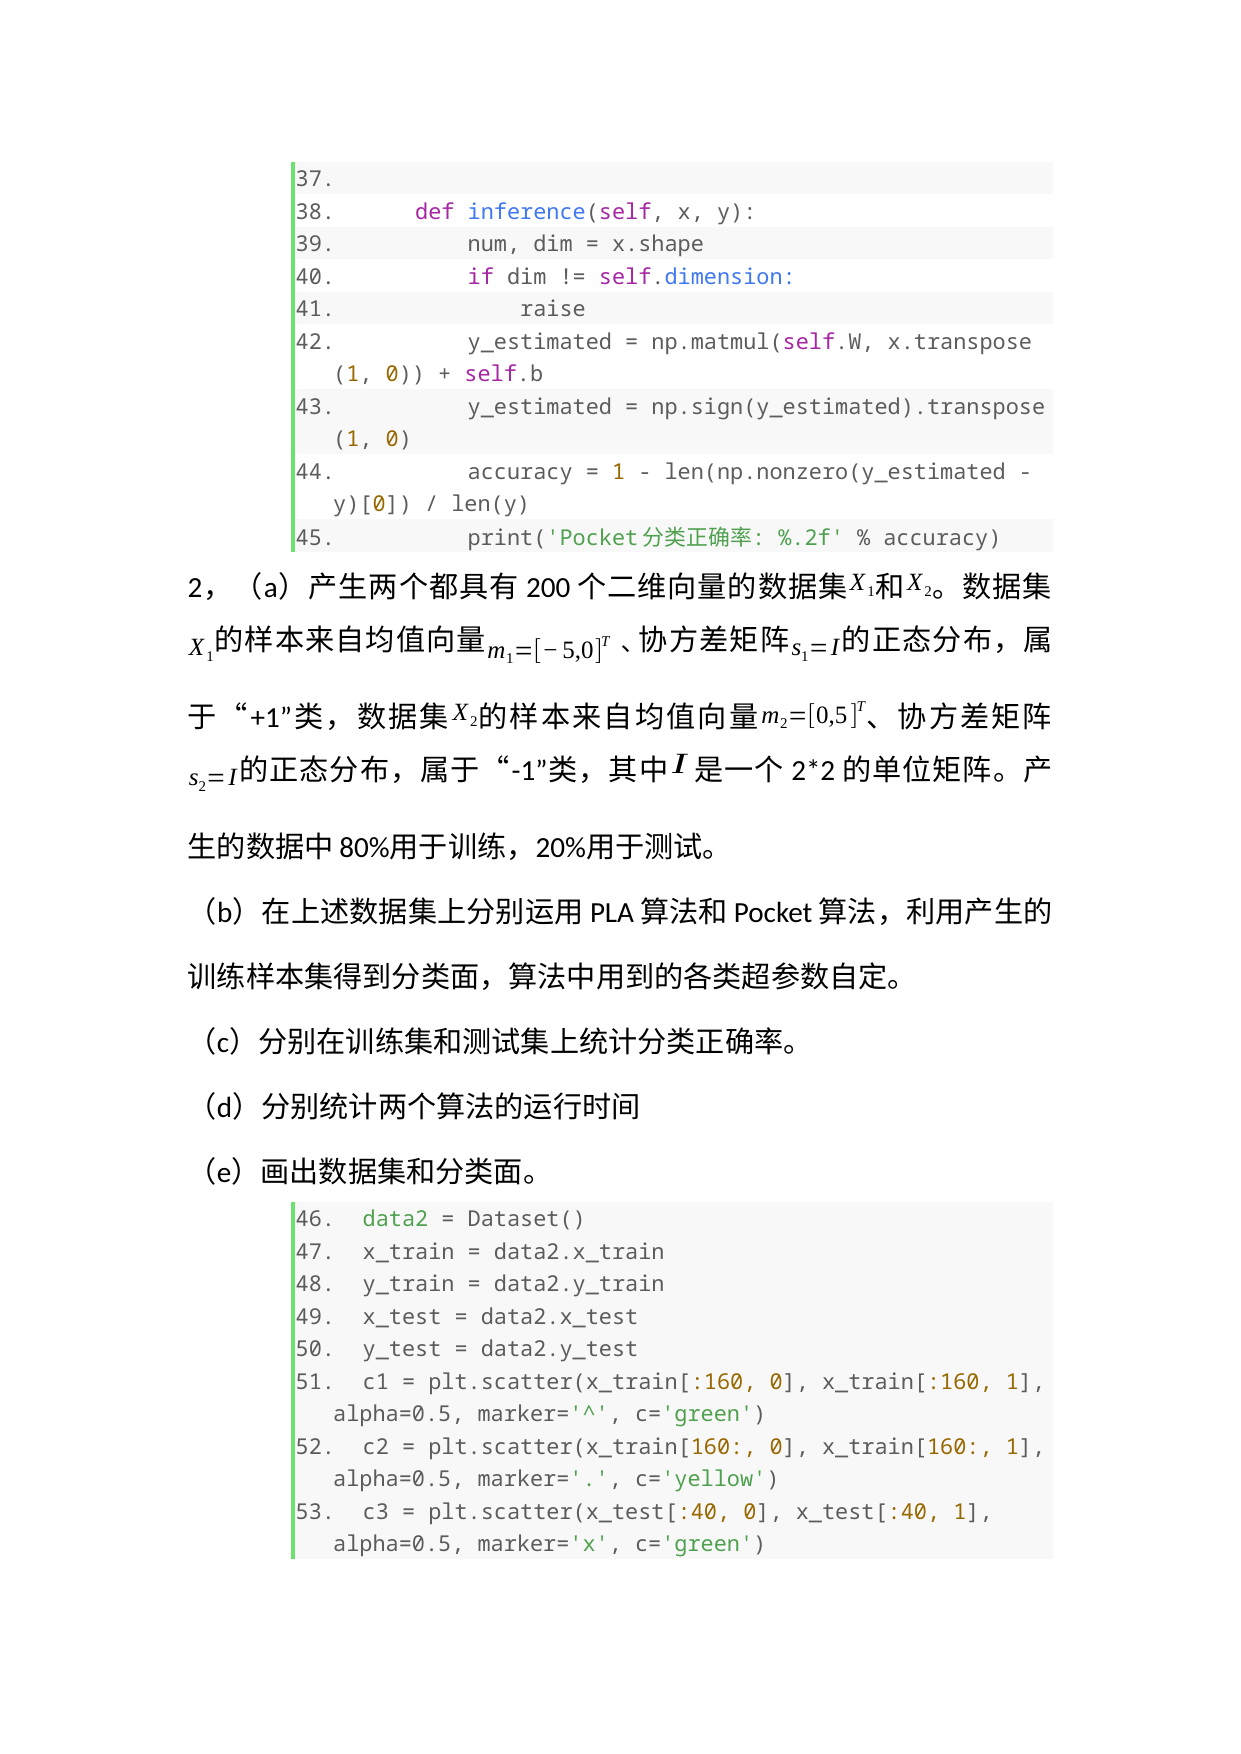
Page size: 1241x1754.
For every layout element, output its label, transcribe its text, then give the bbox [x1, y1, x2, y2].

text （e）画出数据集和分类面。 [187, 1137, 1053, 1202]
list accuracy = 1 - len(np.nonzero(y_estimated - y)[0]) / len(y) [295, 454, 1053, 519]
list raise [295, 292, 1053, 324]
list if dim != self.dimension: [295, 259, 1053, 292]
list y_train = data2.y_train [295, 1267, 1053, 1299]
list print('Pocket分类正确率: %.2f' % accuracy) [295, 519, 1053, 552]
list y_estimated = np.matmul(self.W, x.transpose(1, 0)) + self.b [295, 324, 1053, 389]
list c2 = plt.scatter(x_train[160:, 0], x_train[160:, 1], alpha=0.5, marker='.', c='yellow') [295, 1429, 1053, 1494]
list c3 = plt.scatter(x_test[:40, 0], x_test[:40, 1], alpha=0.5, marker='x', c='green') [295, 1494, 1053, 1559]
text （c）分别在训练集和测试集上统计分类正确率。 [187, 1007, 1053, 1072]
list y_estimated = np.sign(y_estimated).transpose(1, 0) [295, 389, 1053, 454]
list def inference(self, x, y): [295, 194, 1053, 227]
text 2，（a）产生两个都具有200个二维向量的数据集和。数据集的样本来自均值向量协方差矩阵的正态分布，属于“+1”类，数据集的样本来自均值向量、协方差矩阵的正态分布，属于“-1”类，其中是一个2*2的单位矩阵。产生的数据中80%用于训练，20%用于测试。 [187, 552, 1053, 877]
list data2 = Dataset() [295, 1202, 1053, 1234]
list y_test = data2.y_test [295, 1332, 1053, 1364]
list x_train = data2.x_train [295, 1234, 1053, 1267]
list num, dim = x.shape [295, 227, 1053, 259]
text （d）分别统计两个算法的运行时间 [187, 1072, 1053, 1137]
list c1 = plt.scatter(x_train[:160, 0], x_train[:160, 1], alpha=0.5, marker='^', c='green') [295, 1364, 1053, 1429]
text （b）在上述数据集上分别运用PLA算法和Pocket算法，利用产生的训练样本集得到分类面，算法中用到的各类超参数自定。 [187, 877, 1053, 1007]
list x_test = data2.x_test [295, 1299, 1053, 1332]
